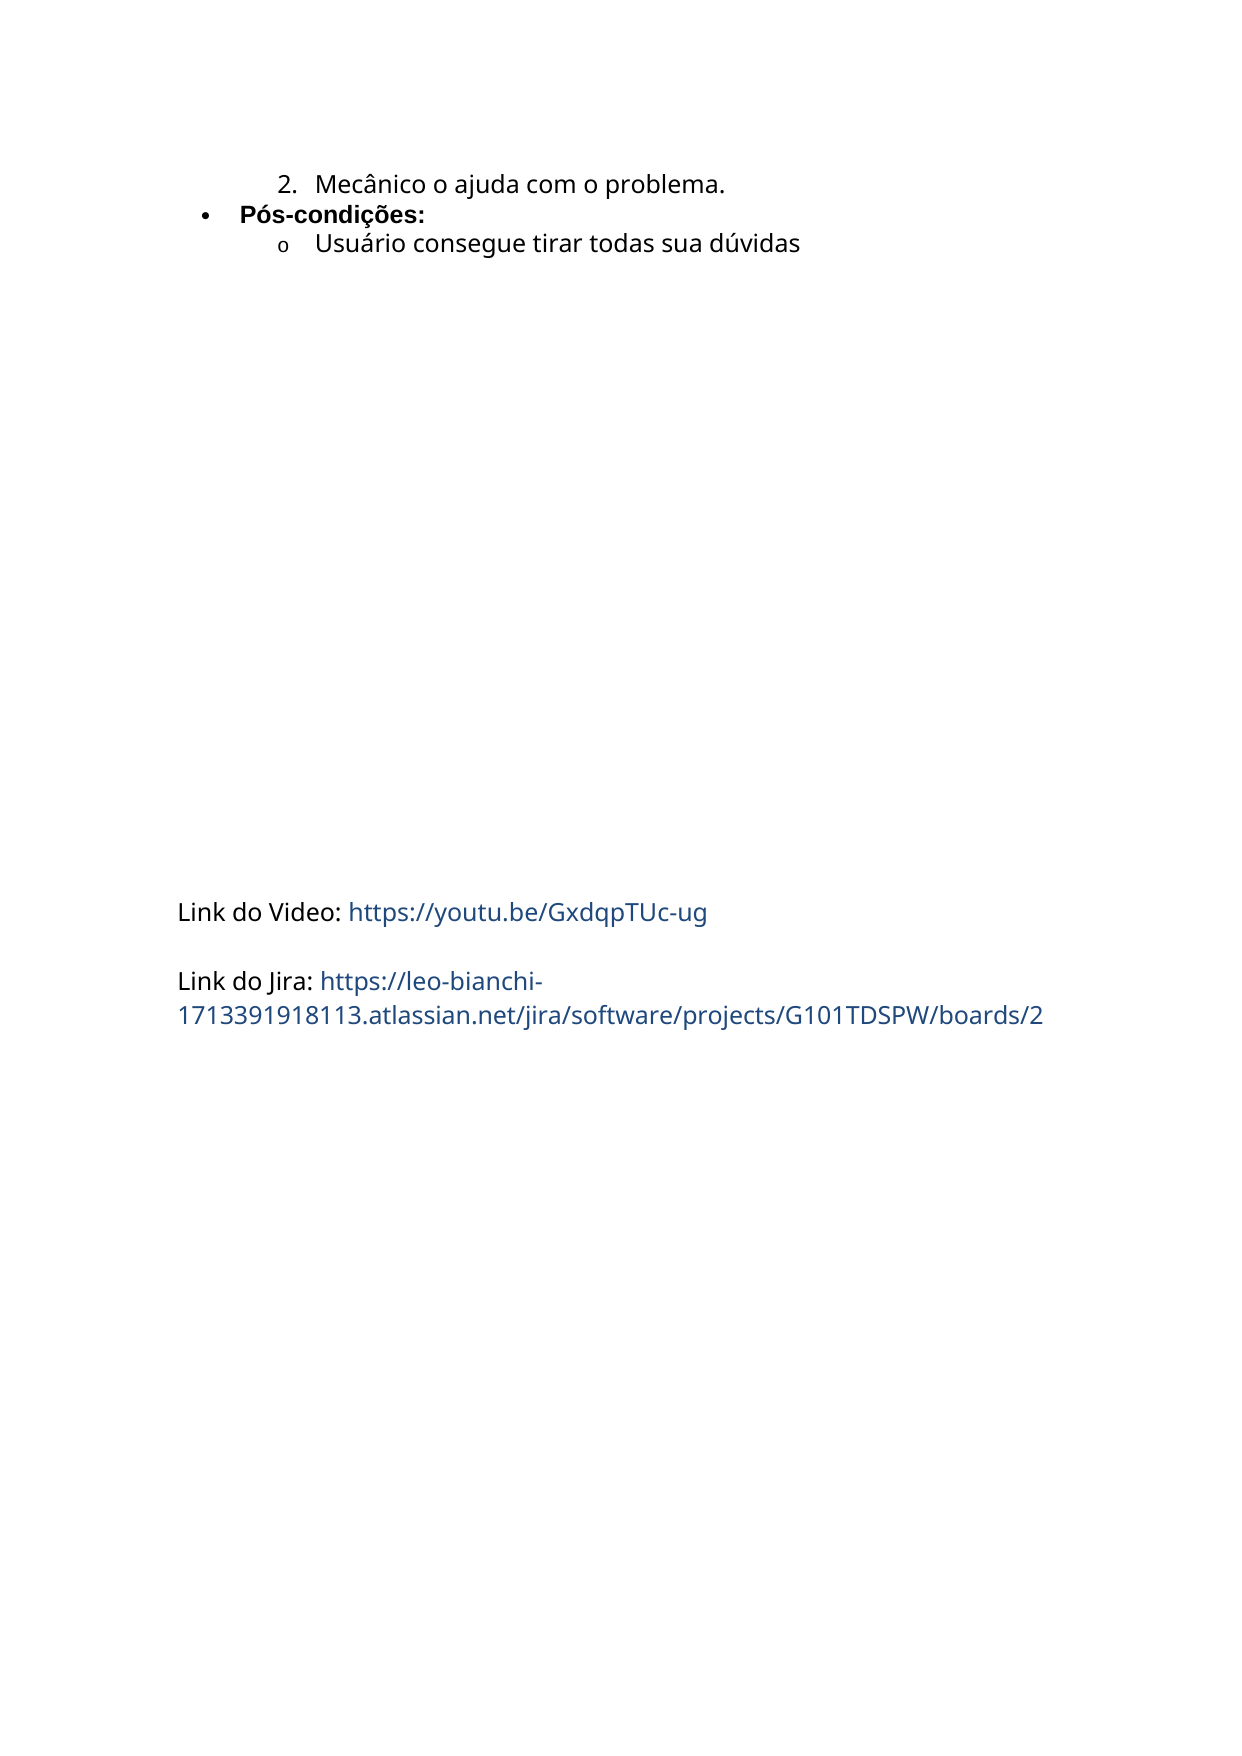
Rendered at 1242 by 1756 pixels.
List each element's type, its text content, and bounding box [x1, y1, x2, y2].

list Usuário consegue tirar todas sua dúvidas [277, 229, 1160, 258]
subtitle Pós-condições: [202, 201, 1160, 229]
text Link do Jira: https://leo-bianchi- 1713391918113.atlassian.net/jira/software/projects/G101TDSPW/boards/2 [177, 963, 1160, 1031]
text Link do Video: https://youtu.be/GxdqpTUc-ug [177, 895, 1160, 929]
text 2. Mecânico o ajuda com o problema. [277, 167, 1160, 201]
